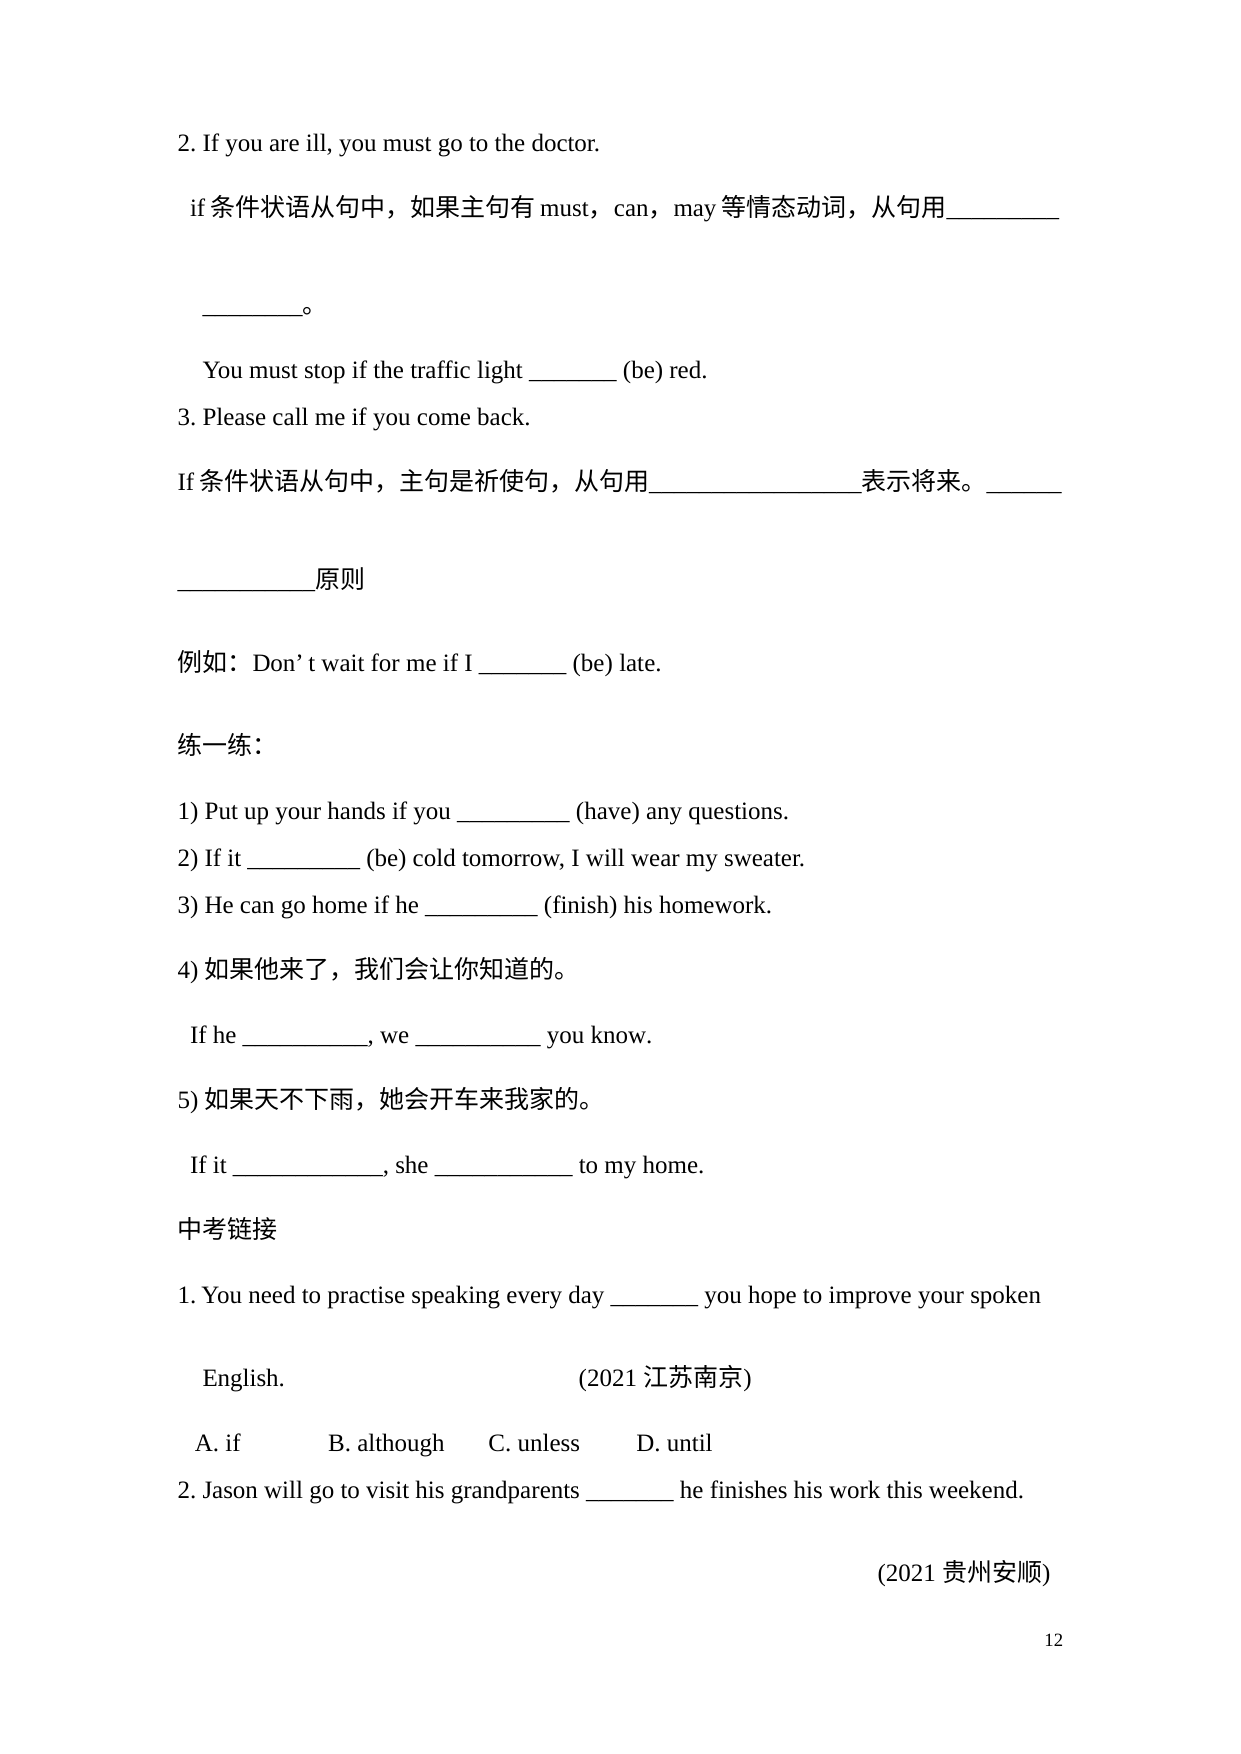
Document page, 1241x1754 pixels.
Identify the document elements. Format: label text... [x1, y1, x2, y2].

text You must stop if the traffic light _______ (be) red. [177, 353, 1063, 386]
text A. if B. although C. unless D. until [177, 1426, 1063, 1458]
text 4) 如果他来了，我们会让你知道的。 [177, 935, 1063, 1000]
text 5) 如果天不下雨，她会开车来我家的。 [177, 1065, 1063, 1130]
text 2. Jason will go to visit his grandparents _______ he finishes his work this weekend. (2021 贵州安顺) [177, 1473, 1063, 1603]
text 3. Please call me if you come back. [177, 400, 1063, 433]
text if条件状语从句中，如果主句有must，can，may等情态动词，从句用_________________。 [177, 173, 1063, 335]
text If条件状语从句中，主句是祈使句，从句用_________________表示将来。_________________原则 [177, 447, 1063, 610]
text 例如：Don’ t wait for me if I _______ (be) late. [177, 628, 1063, 693]
text 1) Put up your hands if you _________ (have) any questions. [177, 794, 1063, 827]
text 1. You need to practise speaking every day _______ you hope to improve your spoken English. (2021 江苏南京) [177, 1278, 1063, 1408]
text 2. If you are ill, you must go to the doctor. [177, 126, 1063, 158]
text 练一练： [177, 711, 1063, 776]
text If it ____________, she ___________ to my home. [177, 1148, 1063, 1180]
text 3) He can go home if he _________ (finish) his homework. [177, 888, 1063, 920]
text If he __________, we __________ you know. [177, 1018, 1063, 1050]
text 2) If it _________ (be) cold tomorrow, I will wear my sweater. [177, 841, 1063, 873]
text 中考链接 [177, 1195, 1063, 1260]
